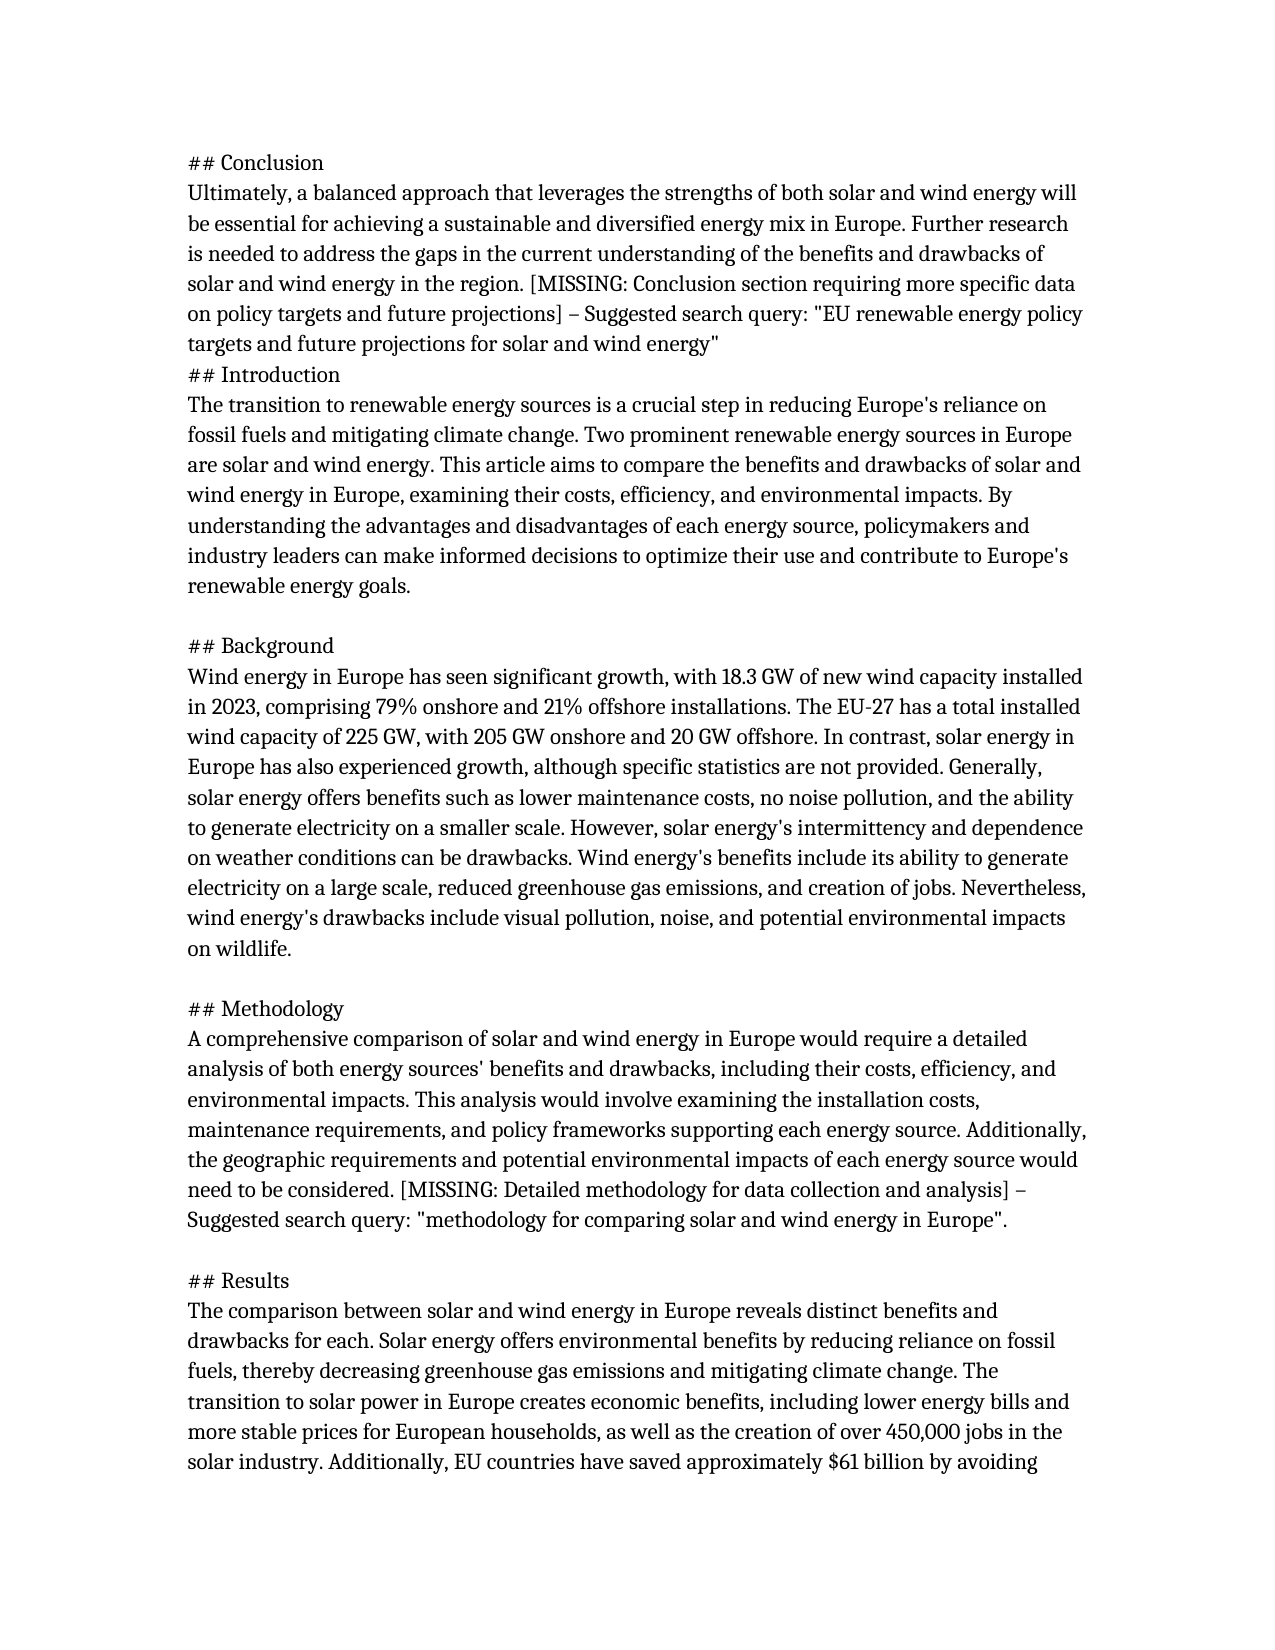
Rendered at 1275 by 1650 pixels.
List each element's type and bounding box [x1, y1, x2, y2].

text [187, 150, 1087, 1475]
